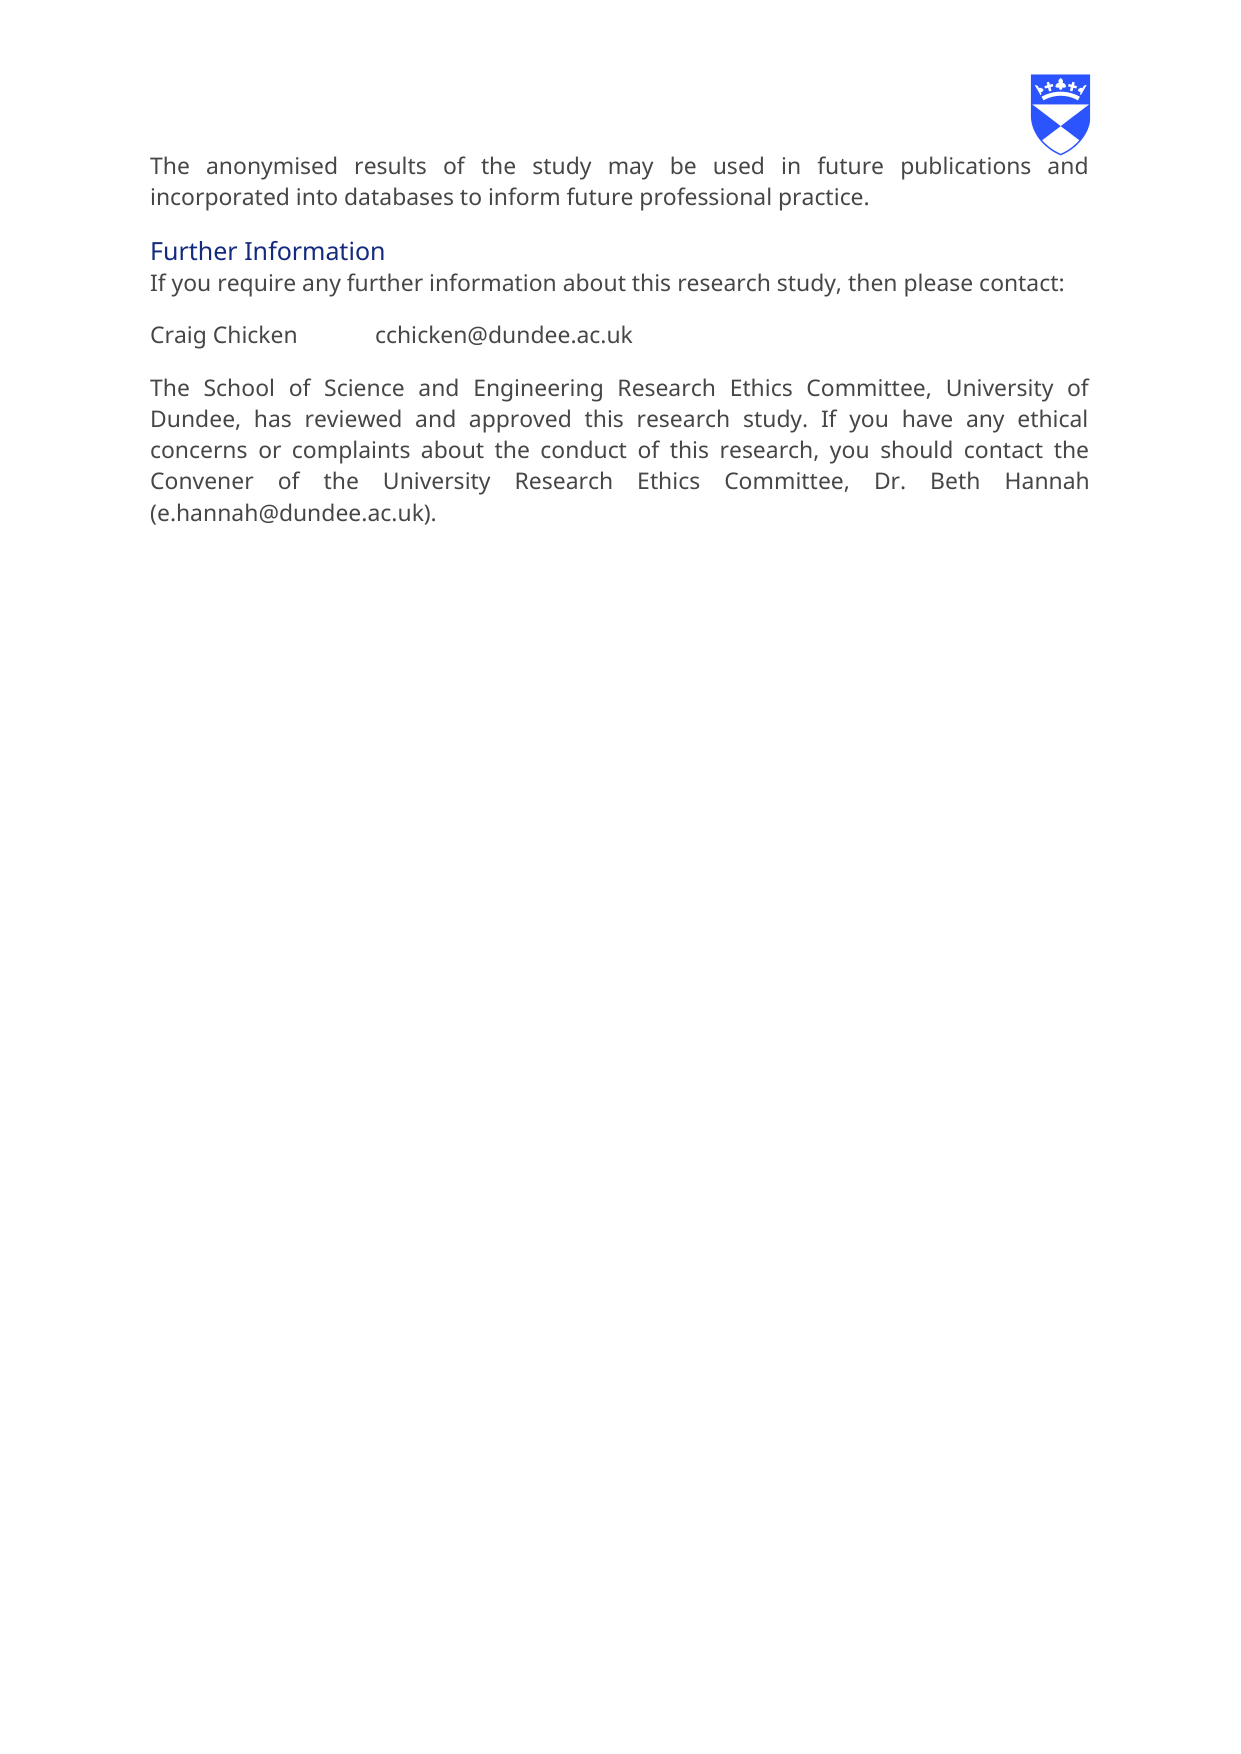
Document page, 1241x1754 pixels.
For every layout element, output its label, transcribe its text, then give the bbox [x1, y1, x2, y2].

text The anonymised results of the study may be used in future publications and incorporated into databases to inform future professional practice. [150, 150, 1090, 212]
text The School of Science and Engineering Research Ethics Committee, University of Dundee, has reviewed and approved this research study. If you have any ethical concerns or complaints about the conduct of this research, you should contact the Convener of the University Research Ethics Committee, Dr. Beth Hannah (e.hannah@dundee.ac.uk). [150, 372, 1090, 528]
list Craig Chicken cchicken@dundee.ac.uk [150, 319, 1090, 351]
subtitle Further Information [150, 233, 1090, 267]
picture [1030, 74, 1091, 156]
text If you require any further information about this research study, then please contact: [150, 267, 1090, 299]
